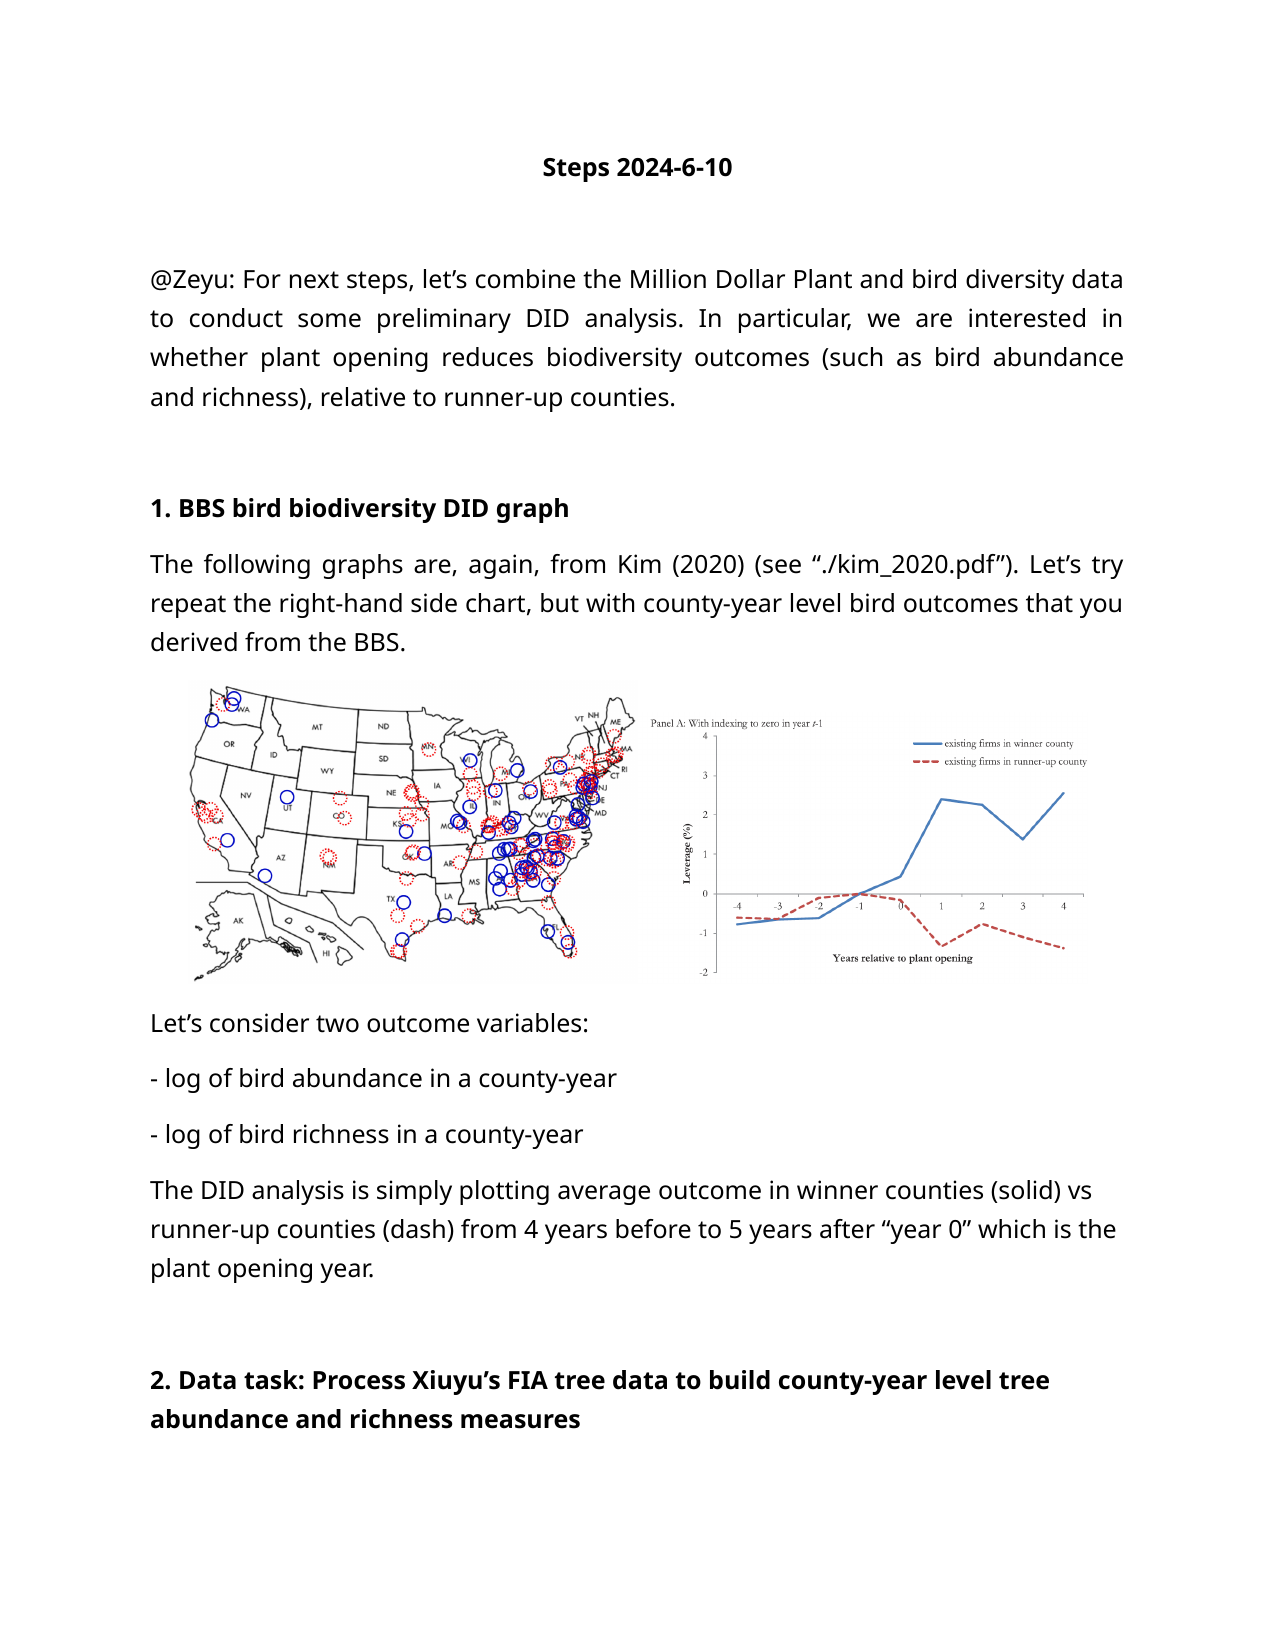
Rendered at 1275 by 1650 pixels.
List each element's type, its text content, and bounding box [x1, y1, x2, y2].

text The following graphs are, again, from Kim (2020) (see “./kim_2020.pdf”). Let’s try repeat the right-hand side chart, but with county-year level bird outcomes that you derived from the BBS. [150, 547, 1125, 659]
text - log of bird richness in a county-year [150, 1117, 1125, 1151]
text - log of bird abundance in a county-year [150, 1061, 1125, 1095]
text 1. BBS bird biodiversity DID graph [150, 491, 1125, 525]
text Let’s consider two outcome variables: [150, 1005, 1125, 1039]
text @Zeyu: For next steps, let’s combine the Million Dollar Plant and bird diversity data to conduct some preliminary DID analysis. In particular, we are interested in whether plant opening reduces biodiversity outcomes (such as bird abundance and richness), relative to runner-up counties. [150, 262, 1125, 413]
text 2. Data task: Process Xiuyu’s FIA tree data to build county-year level tree abundance and richness measures [150, 1363, 1125, 1436]
text Steps 2024-6-10 [150, 150, 1125, 184]
picture [187, 680, 1088, 984]
text The DID analysis is simply plotting average outcome in winner counties (solid) vs runner-up counties (dash) from 4 years before to 5 years after “year 0” which is the plant opening year. [150, 1173, 1125, 1285]
